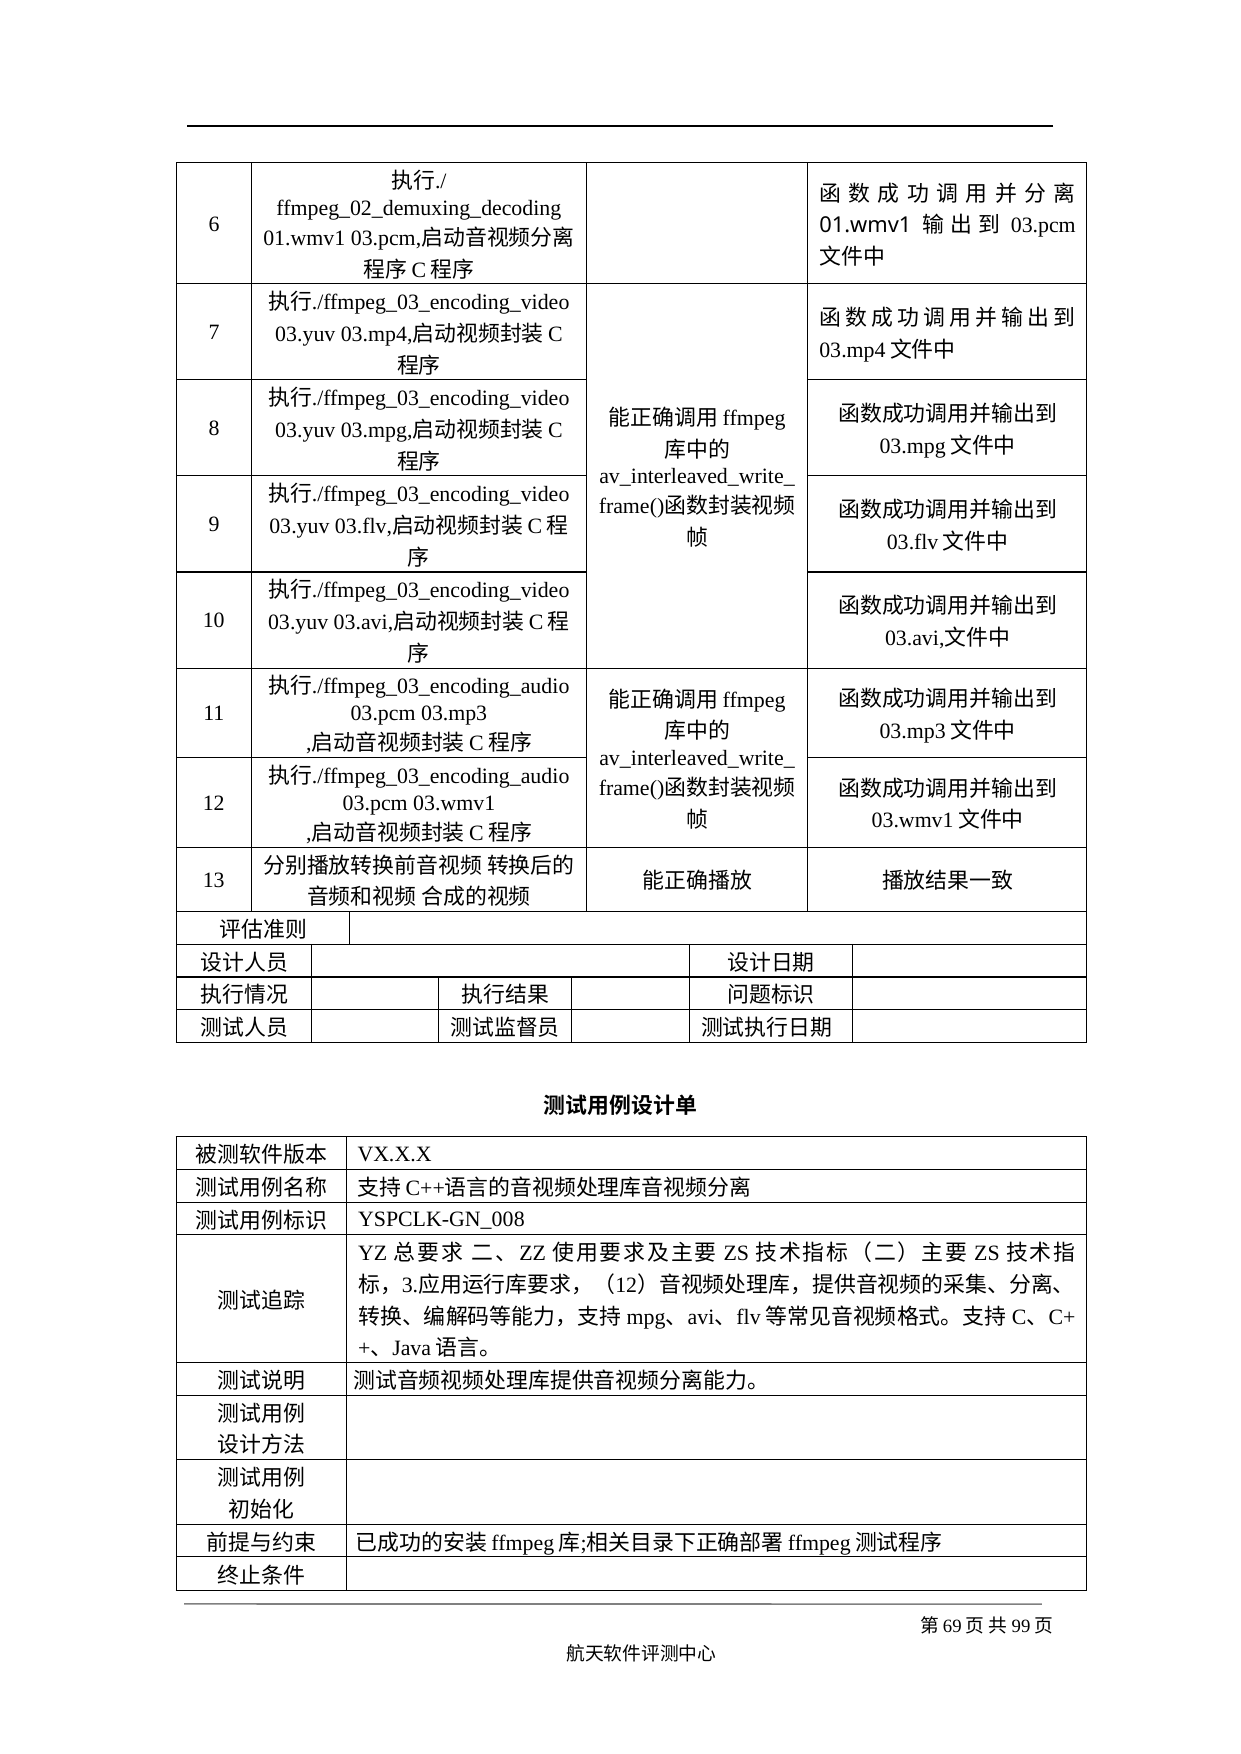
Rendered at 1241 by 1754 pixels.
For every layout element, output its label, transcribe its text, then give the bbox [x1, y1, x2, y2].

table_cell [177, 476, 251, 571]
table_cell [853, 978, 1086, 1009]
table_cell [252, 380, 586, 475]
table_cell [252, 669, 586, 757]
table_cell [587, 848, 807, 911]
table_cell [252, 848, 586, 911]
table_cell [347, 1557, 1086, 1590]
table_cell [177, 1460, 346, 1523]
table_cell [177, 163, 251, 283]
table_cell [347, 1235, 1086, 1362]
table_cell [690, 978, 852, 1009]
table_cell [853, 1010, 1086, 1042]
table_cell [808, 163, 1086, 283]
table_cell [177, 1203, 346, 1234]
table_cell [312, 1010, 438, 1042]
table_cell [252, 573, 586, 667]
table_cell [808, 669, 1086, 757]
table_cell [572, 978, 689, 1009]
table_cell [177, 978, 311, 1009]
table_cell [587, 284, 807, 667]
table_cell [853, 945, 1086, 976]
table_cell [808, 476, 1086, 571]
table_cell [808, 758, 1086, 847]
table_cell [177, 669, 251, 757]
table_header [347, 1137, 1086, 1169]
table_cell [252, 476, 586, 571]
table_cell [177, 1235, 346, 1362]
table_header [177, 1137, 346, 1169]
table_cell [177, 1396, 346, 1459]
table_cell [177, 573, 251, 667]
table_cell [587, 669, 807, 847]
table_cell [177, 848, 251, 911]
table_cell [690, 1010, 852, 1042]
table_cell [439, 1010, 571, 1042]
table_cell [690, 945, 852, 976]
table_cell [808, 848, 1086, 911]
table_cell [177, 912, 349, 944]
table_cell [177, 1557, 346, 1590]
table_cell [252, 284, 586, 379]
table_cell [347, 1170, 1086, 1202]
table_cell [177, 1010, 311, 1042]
text 测试用例设计单 [187, 1088, 1053, 1120]
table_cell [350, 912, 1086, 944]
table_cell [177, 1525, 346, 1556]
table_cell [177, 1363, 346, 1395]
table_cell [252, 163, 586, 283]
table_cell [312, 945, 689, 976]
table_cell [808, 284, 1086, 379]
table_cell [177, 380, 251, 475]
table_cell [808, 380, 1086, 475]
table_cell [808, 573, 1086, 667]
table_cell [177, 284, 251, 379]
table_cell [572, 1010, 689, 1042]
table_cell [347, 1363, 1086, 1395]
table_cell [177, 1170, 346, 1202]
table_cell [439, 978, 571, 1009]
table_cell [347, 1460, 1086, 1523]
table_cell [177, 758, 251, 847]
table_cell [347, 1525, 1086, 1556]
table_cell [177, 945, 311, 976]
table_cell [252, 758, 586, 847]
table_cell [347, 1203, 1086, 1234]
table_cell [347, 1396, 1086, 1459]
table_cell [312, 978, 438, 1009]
